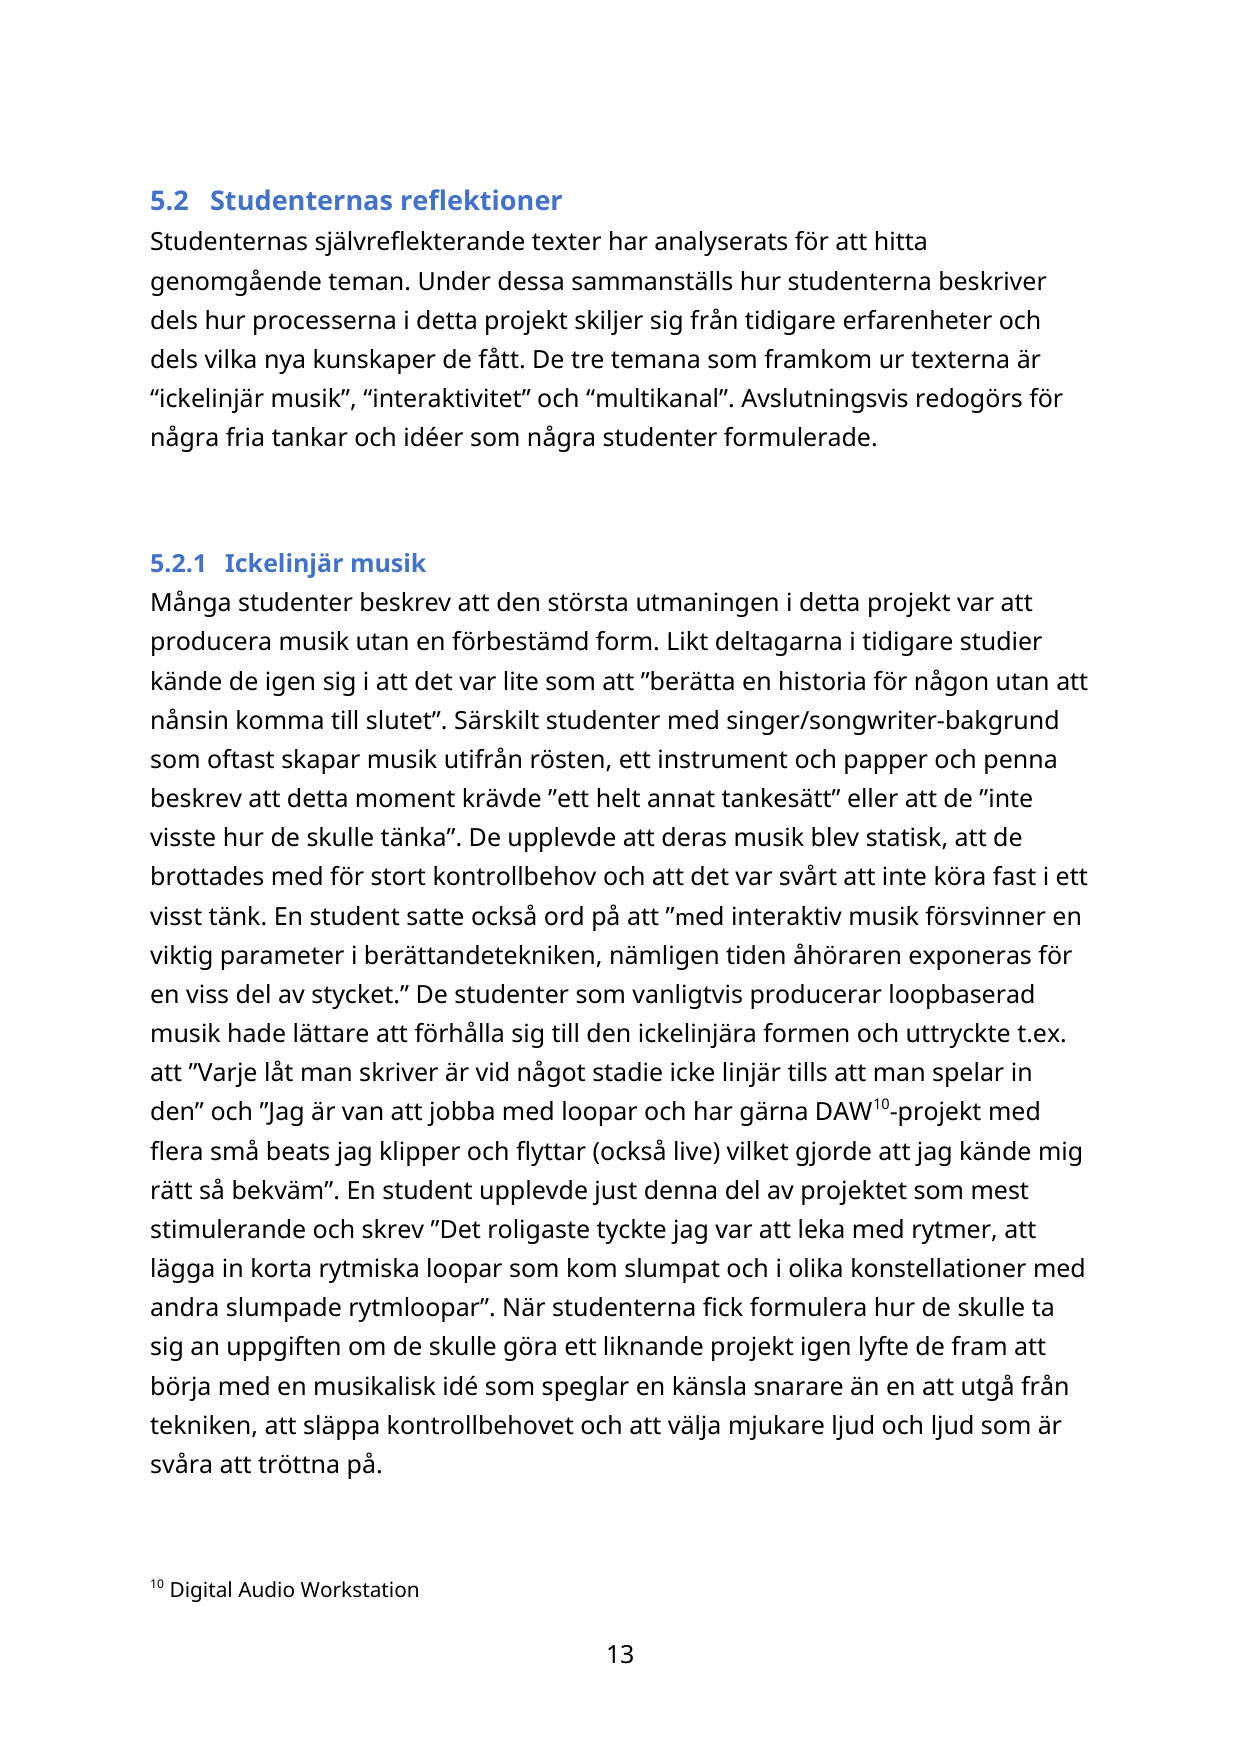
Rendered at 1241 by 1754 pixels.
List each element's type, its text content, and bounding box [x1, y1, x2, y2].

text Många studenter beskrev att den största utmaningen i detta projekt var att producera musik utan en förbestämd form. Likt deltagarna i tidigare studier kände de igen sig i att det var lite som att ”berätta en historia för någon utan att nånsin komma till slutet”. Särskilt studenter med singer/songwriter-bakgrund som oftast skapar musik utifrån rösten, ett instrument och papper och penna beskrev att detta moment krävde ”ett helt annat tankesätt” eller att de ”inte visste hur de skulle tänka”. De upplevde att deras musik blev statisk, att de brottades med för stort kontrollbehov och att det var svårt att inte köra fast i ett visst tänk. En student satte också ord på att ”med interaktiv musik försvinner en viktig parameter i berättandetekniken, nämligen tiden åhöraren exponeras för en viss del av stycket.” De studenter som vanligtvis producerar loopbaserad musik hade lättare att förhålla sig till den ickelinjära formen och uttryckte t.ex. att ”Varje låt man skriver är vid något stadie icke linjär tills att man spelar in den” och ”Jag är van att jobba med loopar och har gärna DAW-projekt med flera små beats jag klipper och flyttar (också live) vilket gjorde att jag kände mig rätt så bekväm”. En student upplevde just denna del av projektet som mest stimulerande och skrev ”Det roligaste tyckte jag var att leka med rytmer, att lägga in korta rytmiska loopar som kom slumpat och i olika konstellationer med andra slumpade rytmloopar”. När studenterna fick formulera hur de skulle ta sig an uppgiften om de skulle göra ett liknande projekt igen lyfte de fram att börja med en musikalisk idé som speglar en känsla snarare än en att utgå från tekniken, att släppa kontrollbehovet och att välja mjukare ljud och ljud som är svåra att tröttna på. [150, 585, 1090, 1481]
subtitle Studenternas reflektioner [150, 182, 1090, 218]
subtitle Ickelinjär musik [150, 546, 1090, 580]
text Studenternas självreflekterande texter har analyserats för att hitta genomgående teman. Under dessa sammanställs hur studenterna beskriver dels hur processerna i detta projekt skiljer sig från tidigare erfarenheter och dels vilka nya kunskaper de fått. De tre temana som framkom ur texterna är “ickelinjär musik”, “interaktivitet” och “multikanal”. Avslutningsvis redogörs för några fria tankar och idéer som några studenter formulerade. [150, 224, 1090, 454]
